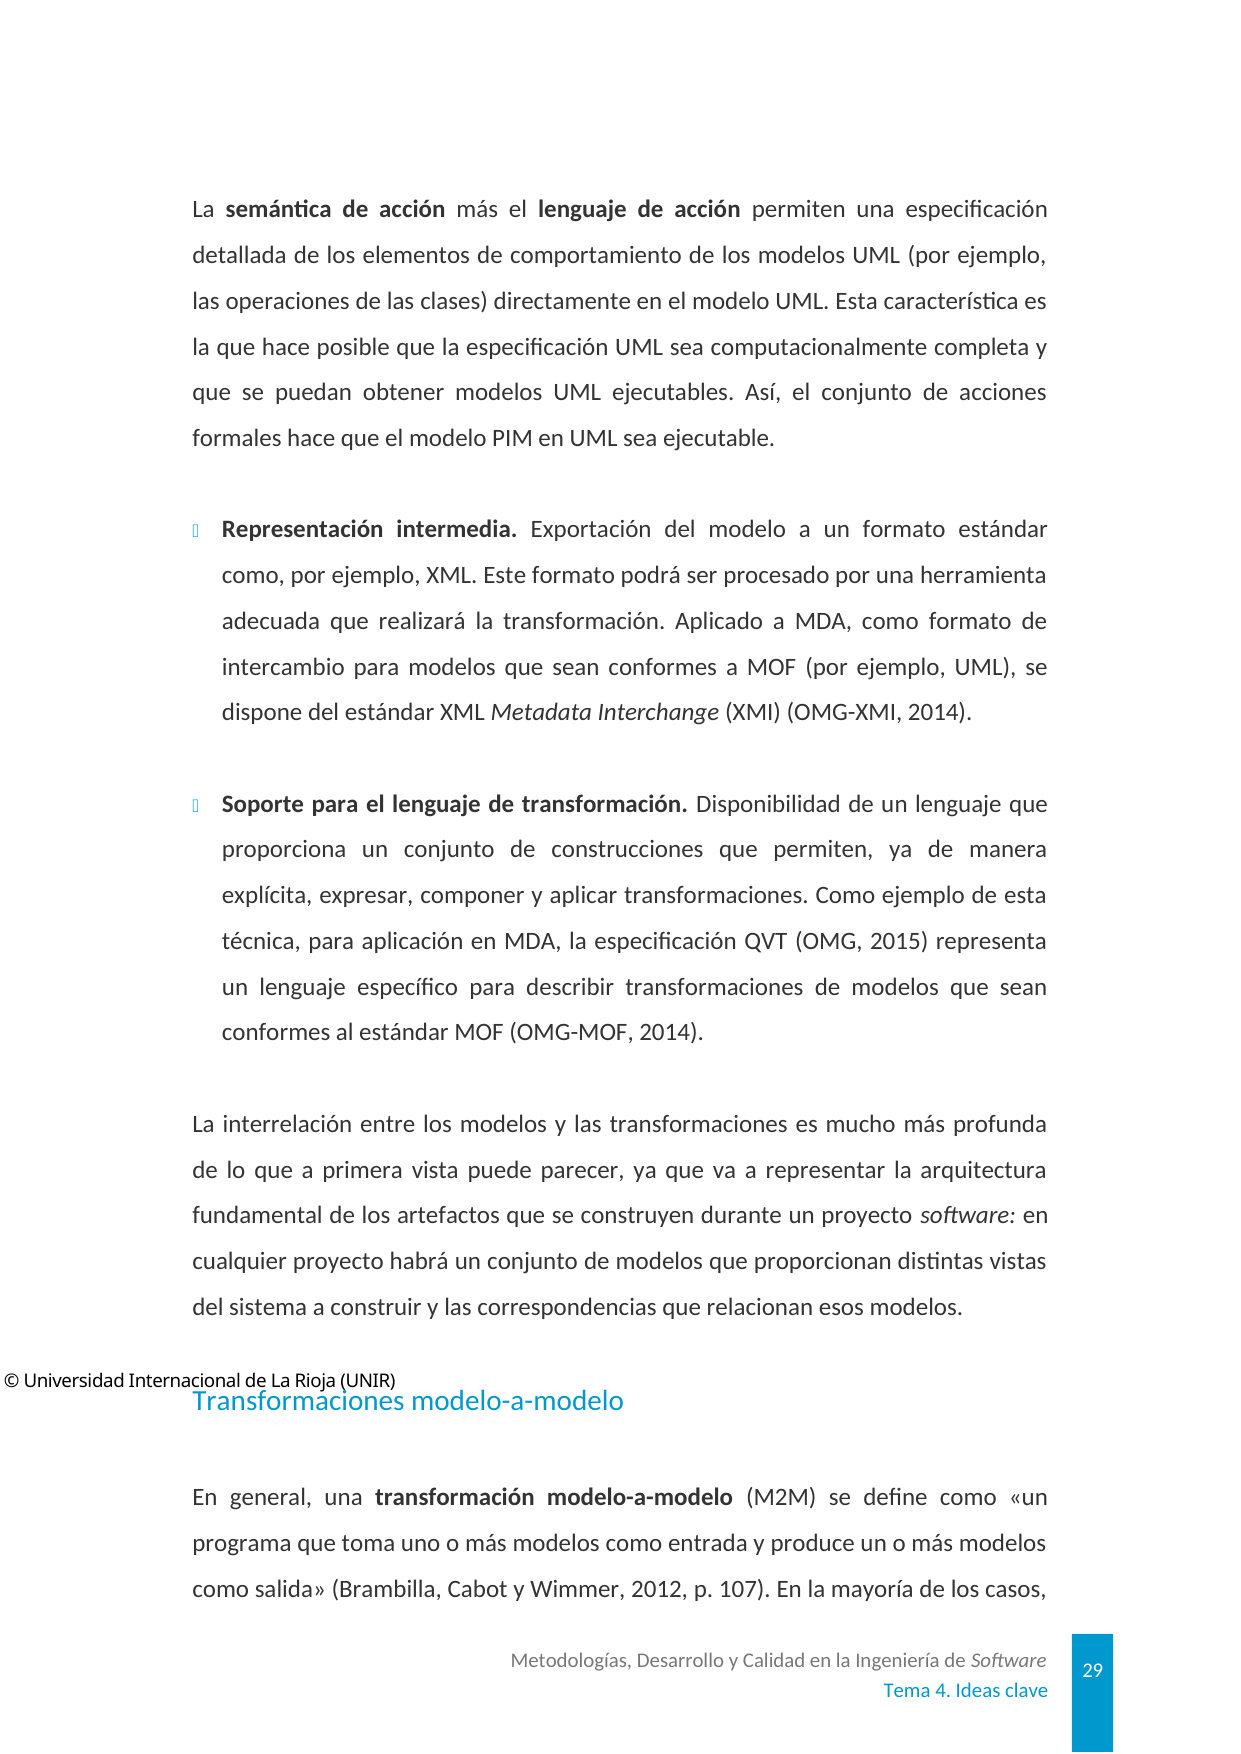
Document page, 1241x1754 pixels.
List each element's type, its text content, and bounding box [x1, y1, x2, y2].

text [192, 1482, 1048, 1603]
text La interrelación entre los modelos y las transformaciones es mucho más profunda de lo que a primera vista puede parecer, ya que va a representar la arquitectura fundamental de los artefactos que se construyen durante un proyecto software: en cualquier proyecto habrá un conjunto de modelos que proporcionan distintas vistas del sistema a construir y las correspondencias que relacionan esos modelos. [192, 1108, 1048, 1321]
text Representación intermedia. Exportación del modelo a un formato estándar como, por ejemplo, XML. Este formato podrá ser procesado por una herramienta adecuada que realizará la transformación. Aplicado a MDA, como formato de intercambio para modelos que sean conformes a MOF (por ejemplo, UML), se dispone del estándar XML Metadata Interchange (XMI) (OMG-XMI, 2014). [192, 513, 1048, 727]
picture [193, 800, 198, 812]
text La semántica de acción más el lenguaje de acción permiten una especificación detallada de los elementos de comportamiento de los modelos UML (por ejemplo, las operaciones de las clases) directamente en el modelo UML. Esta característica es la que hace posible que la especificación UML sea computacionalmente completa y que se puedan obtener modelos UML ejecutables. Así, el conjunto de acciones formales hace que el modelo PIM en UML sea ejecutable. [192, 193, 1048, 453]
text Soporte para el lenguaje de transformación. Disponibilidad de un lenguaje que proporciona un conjunto de construcciones que permiten, ya de manera explícita, expresar, componer y aplicar transformaciones. Como ejemplo de esta técnica, para aplicación en MDA, la especificación QVT (OMG, 2015) representa un lenguaje específico para describir transformaciones de modelos que sean conformes al estándar MOF (OMG-MOF, 2014). [192, 788, 1048, 1047]
text Transformaciones modelo-a-modelo [192, 1382, 1048, 1418]
picture [193, 525, 198, 537]
